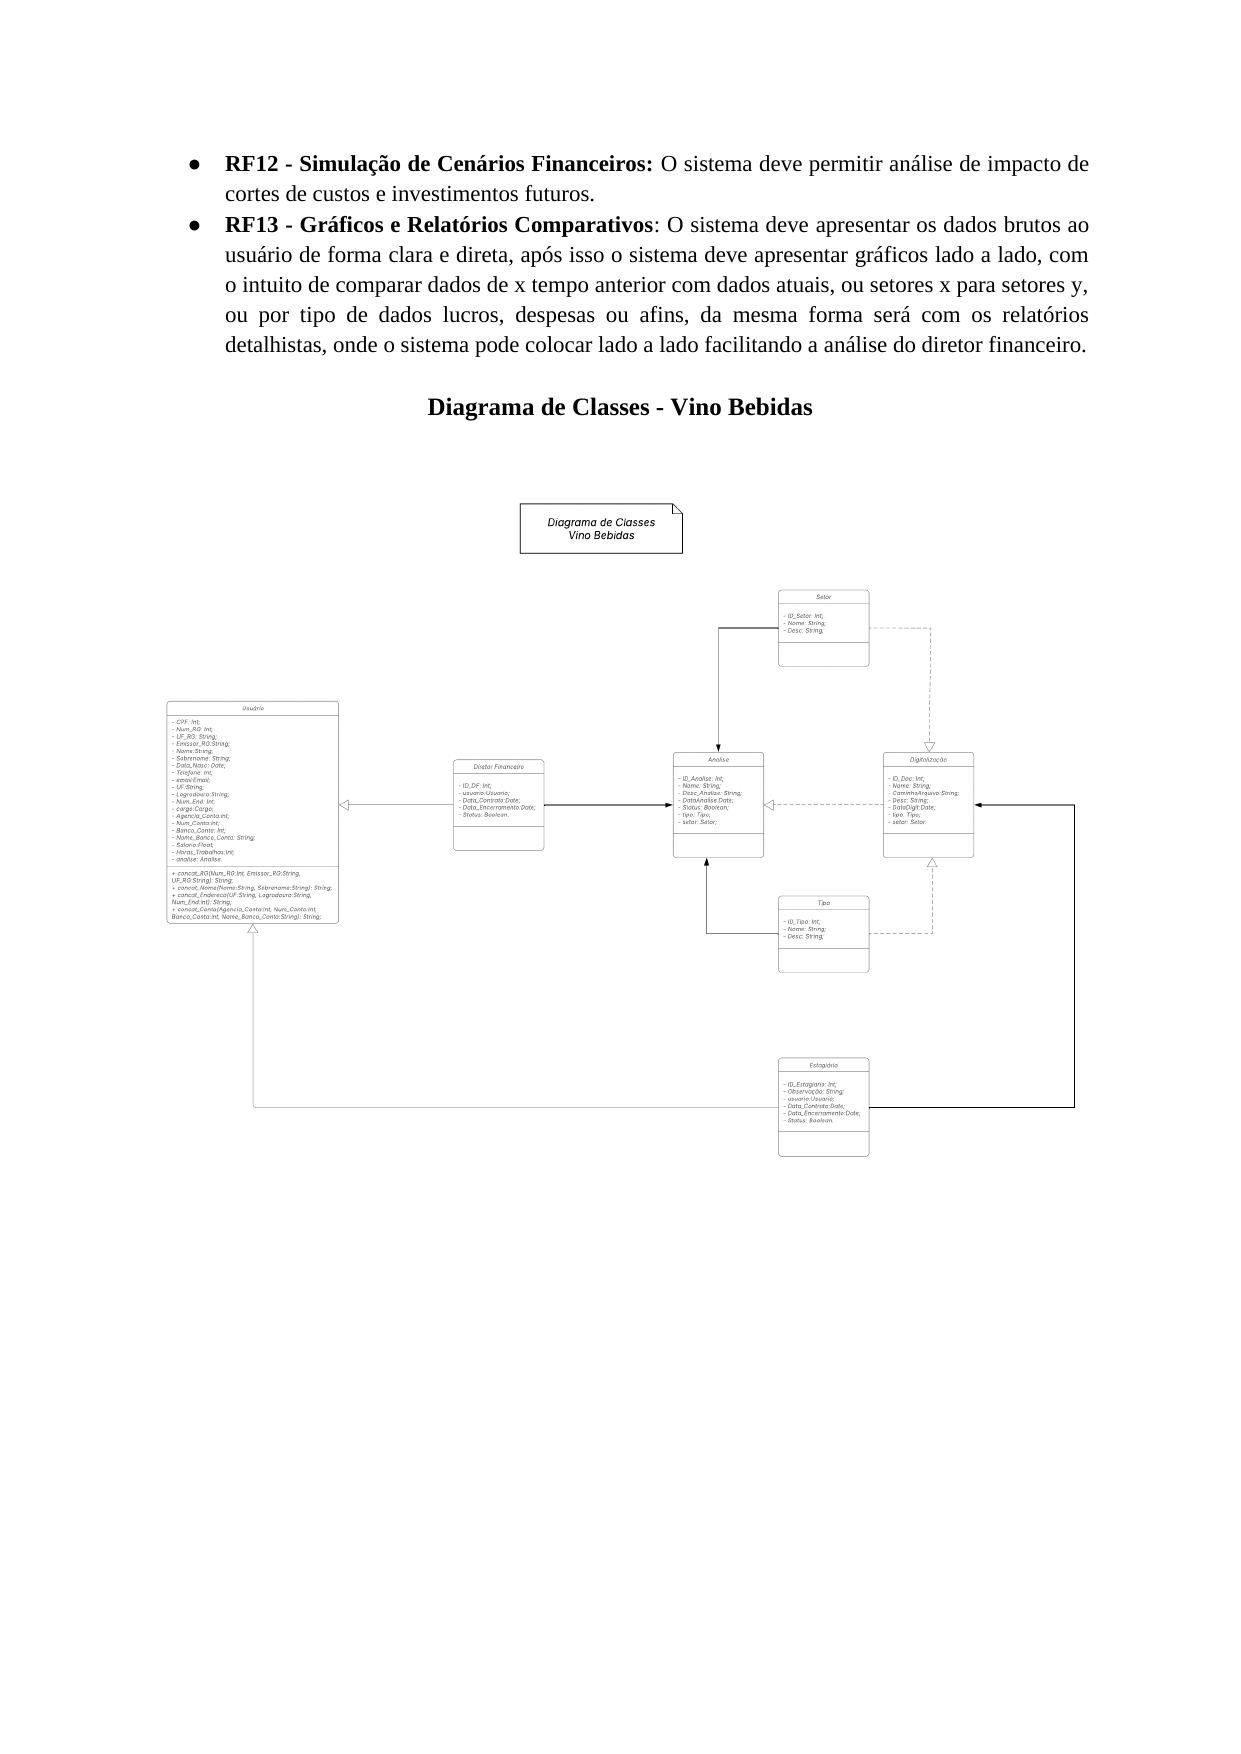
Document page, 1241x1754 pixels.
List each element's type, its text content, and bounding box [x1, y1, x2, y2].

picture [150, 487, 1091, 1173]
list RF13 - Gráficos e Relatórios Comparativos: O sistema deve apresentar os dados brutos ao usuário de forma clara e direta, após isso o sistema deve apresentar gráficos lado a lado, com o intuito de comparar dados de x tempo anterior com dados atuais, ou setores x para setores y, ou por tipo de dados lucros, despesas ou afins, da mesma forma será com os relatórios detalhistas, onde o sistema pode colocar lado a lado facilitando a análise do diretor financeiro. [187, 211, 1090, 358]
list RF12 - Simulação de Cenários Financeiros: O sistema deve permitir análise de impacto de cortes de custos e investimentos futuros. [187, 150, 1090, 207]
title Diagrama de Classes - Vino Bebidas [150, 392, 1090, 421]
